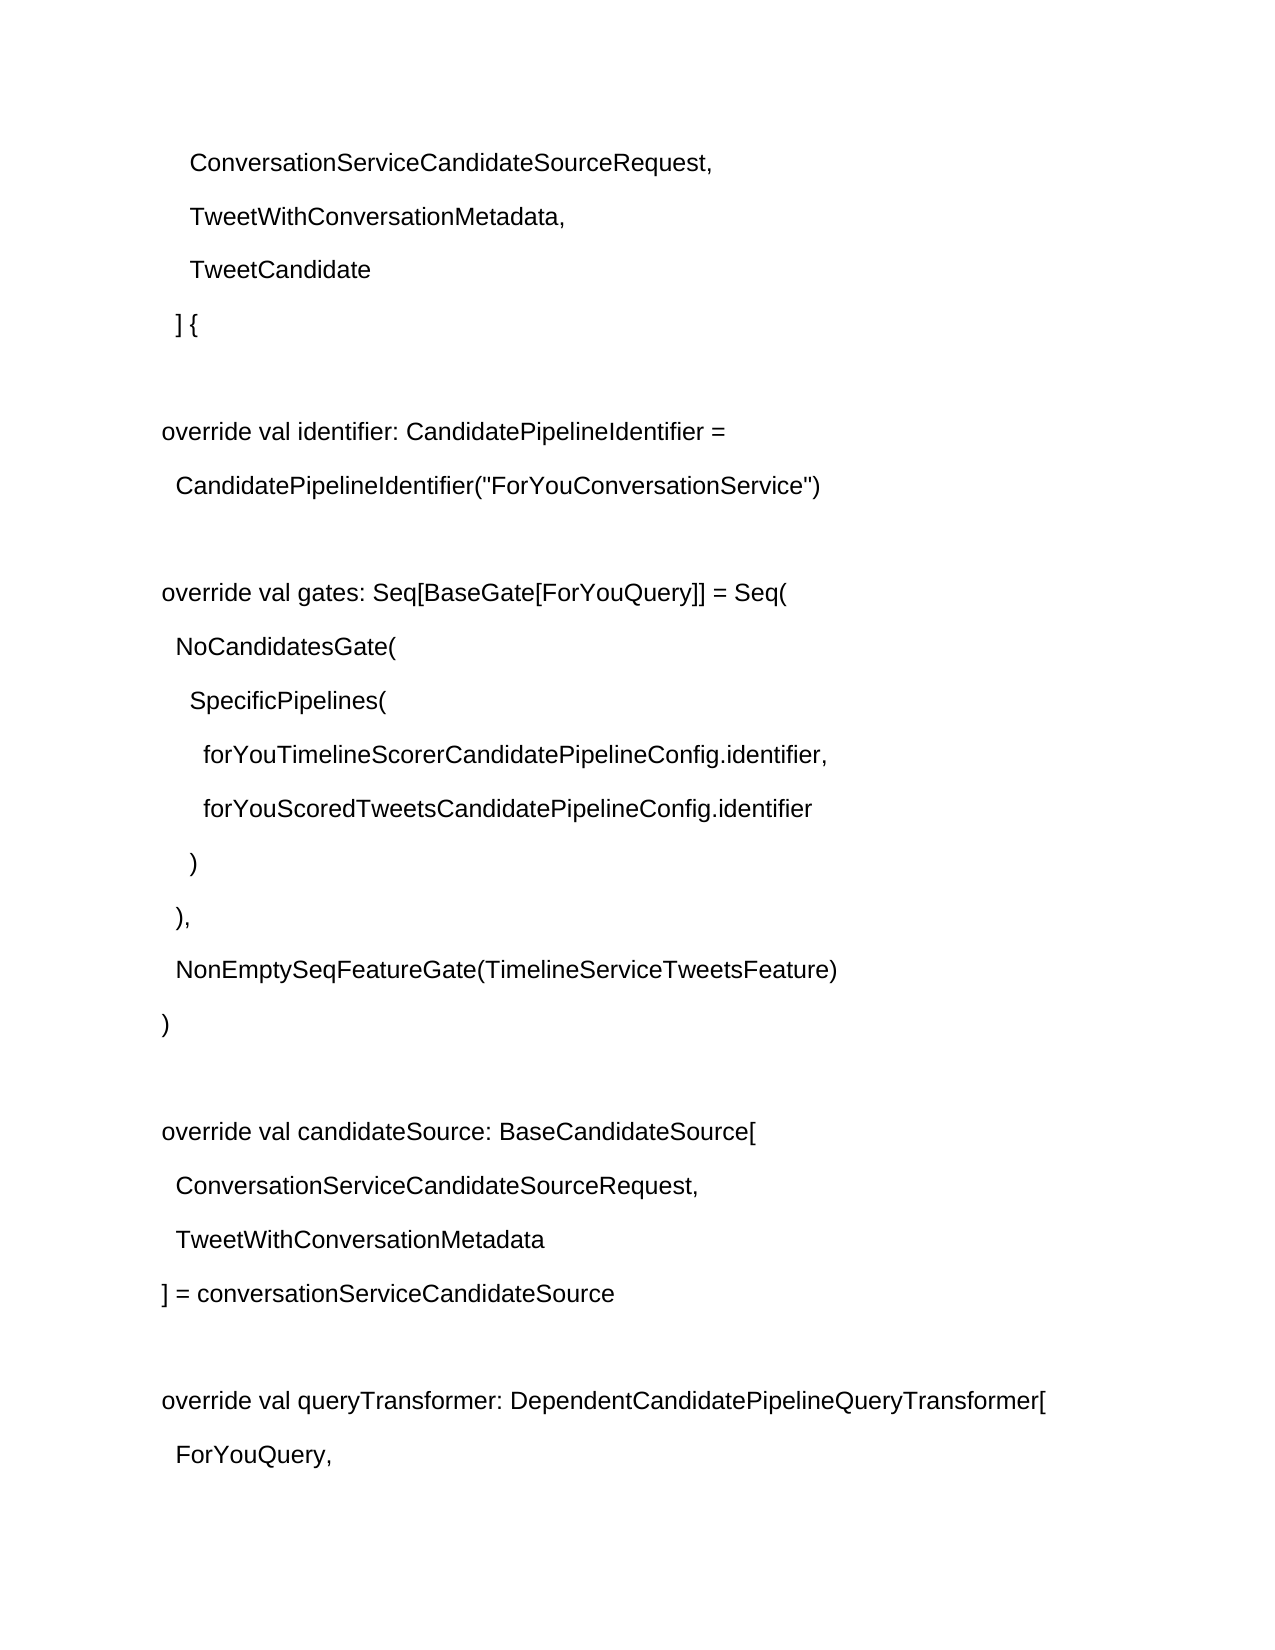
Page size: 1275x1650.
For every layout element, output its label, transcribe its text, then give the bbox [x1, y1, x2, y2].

text override val candidateSource: BaseCandidateSource[ [148, 1117, 1127, 1146]
text CandidatePipelineIdentifier("ForYouConversationService") [148, 471, 1127, 499]
text ConversationServiceCandidateSourceRequest, [148, 148, 1127, 176]
text ) [148, 848, 1127, 876]
text ), [148, 902, 1127, 930]
text NonEmptySeqFeatureGate(TimelineServiceTweetsFeature) [148, 955, 1127, 984]
text ] = conversationServiceCandidateSource [148, 1278, 1127, 1307]
text TweetWithConversationMetadata [148, 1225, 1127, 1253]
text ConversationServiceCandidateSourceRequest, [148, 1171, 1127, 1199]
text override val queryTransformer: DependentCandidatePipelineQueryTransformer[ [148, 1386, 1127, 1415]
text ) [148, 1009, 1127, 1038]
text forYouScoredTweetsCandidatePipelineConfig.identifier [148, 794, 1127, 823]
text forYouTimelineScorerCandidatePipelineConfig.identifier, [148, 740, 1127, 769]
text override val identifier: CandidatePipelineIdentifier = [148, 417, 1127, 446]
text override val gates: Seq[BaseGate[ForYouQuery]] = Seq( [148, 578, 1127, 607]
text TweetCandidate [148, 255, 1127, 284]
text ForYouQuery, [148, 1440, 1127, 1469]
text ] { [148, 309, 1127, 338]
text TweetWithConversationMetadata, [148, 201, 1127, 230]
text NoCandidatesGate( [148, 632, 1127, 661]
text SpecificPipelines( [148, 686, 1127, 715]
